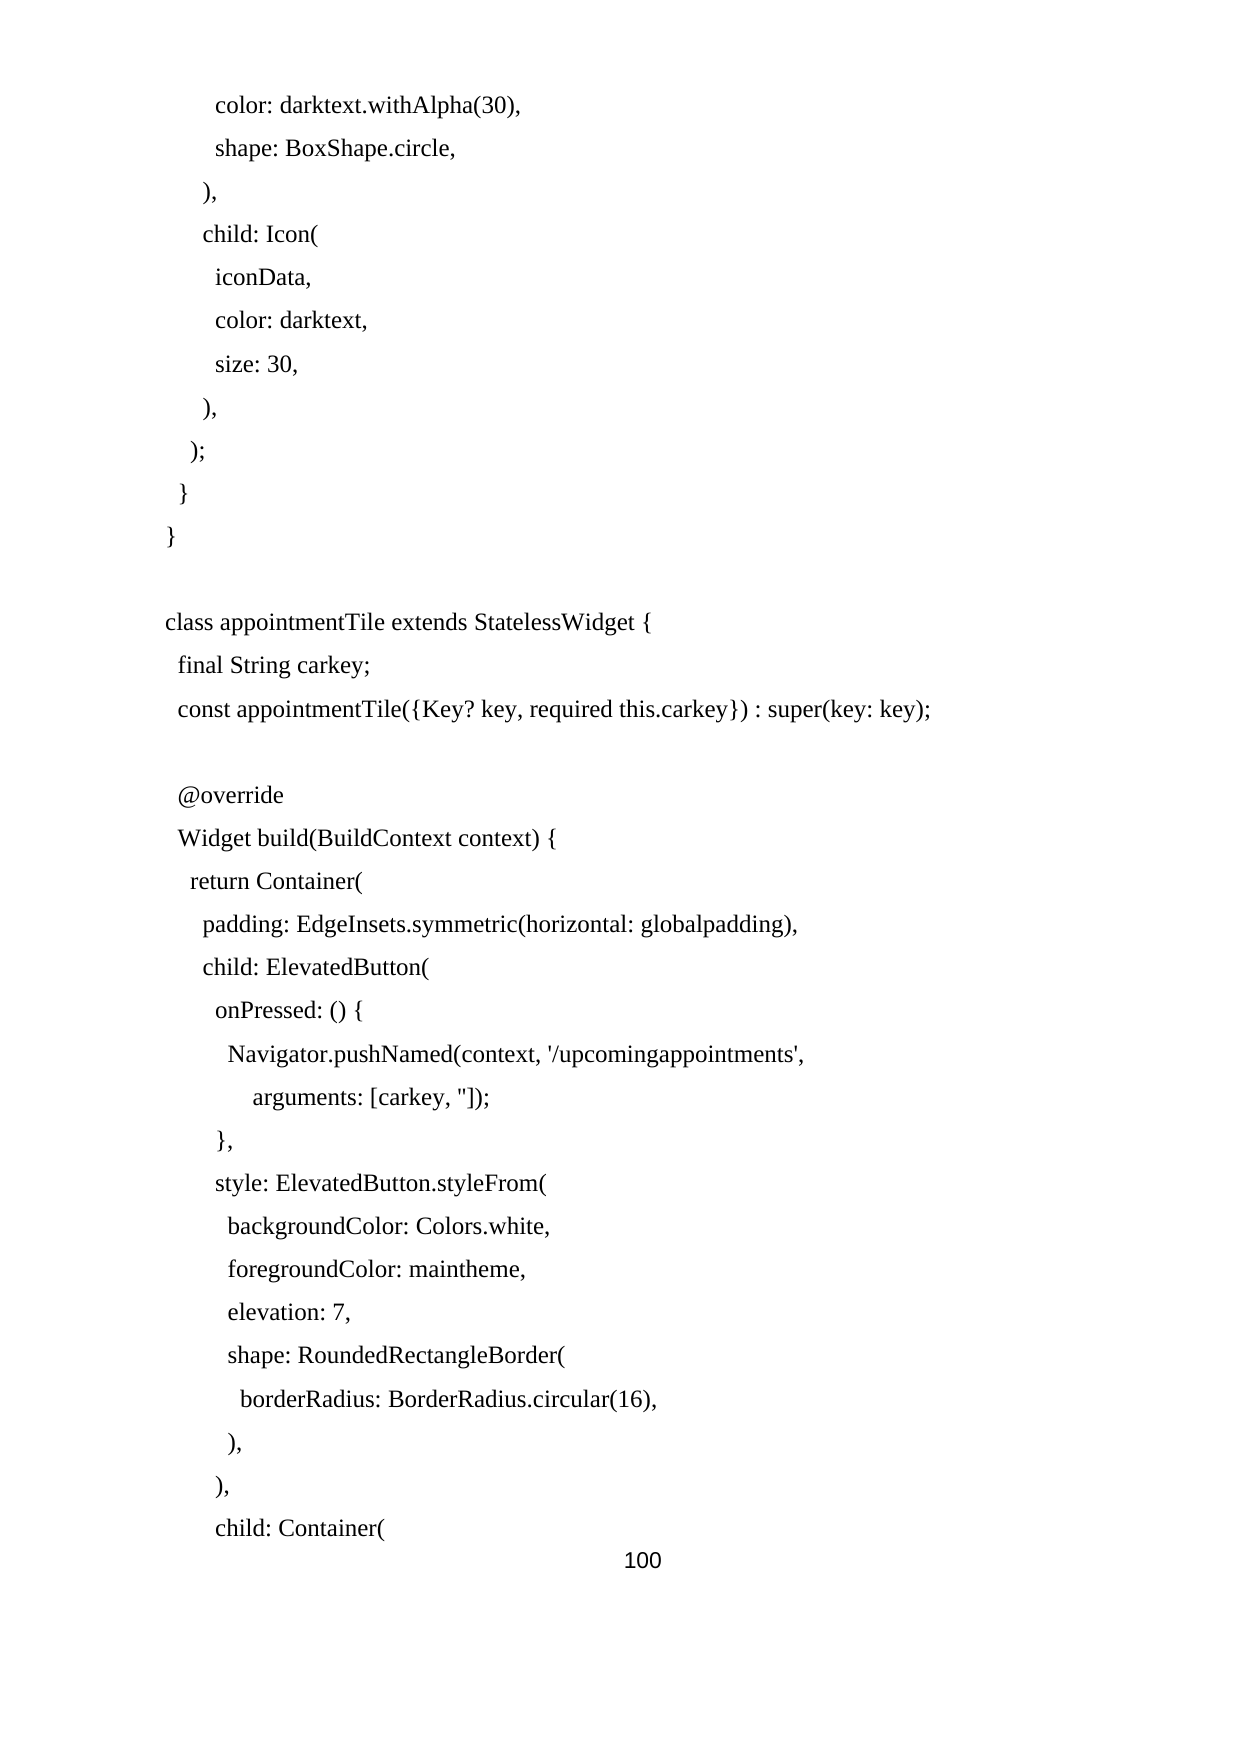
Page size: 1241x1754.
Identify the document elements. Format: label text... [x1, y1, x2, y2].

text } [165, 521, 1120, 550]
text @override [165, 780, 1120, 809]
text style: ElevatedButton.styleFrom( [165, 1168, 1120, 1197]
text ), [165, 1427, 1120, 1456]
text Widget build(BuildContext context) { [165, 823, 1120, 852]
text final String carkey; [165, 651, 1120, 679]
text shape: RoundedRectangleBorder( [165, 1341, 1120, 1369]
text ), [165, 1470, 1120, 1499]
text padding: EdgeInsets.symmetric(horizontal: globalpadding), [165, 909, 1120, 938]
text backgroundColor: Colors.white, [165, 1211, 1120, 1240]
text ), [165, 176, 1120, 205]
text }, [165, 1125, 1120, 1154]
text return Container( [165, 866, 1120, 895]
text color: darktext, [165, 306, 1120, 334]
text arguments: [carkey, '']); [165, 1082, 1120, 1111]
text class appointmentTile extends StatelessWidget { [165, 607, 1120, 636]
text const appointmentTile({Key? key, required this.carkey}) : super(key: key); [165, 694, 1120, 722]
text onPressed: () { [165, 996, 1120, 1024]
text borderRadius: BorderRadius.circular(16), [165, 1384, 1120, 1412]
text iconData, [165, 262, 1120, 291]
text } [165, 478, 1120, 507]
text size: 30, [165, 349, 1120, 377]
text elevation: 7, [165, 1297, 1120, 1326]
text child: Icon( [165, 219, 1120, 248]
text child: Container( [165, 1513, 1120, 1542]
text child: ElevatedButton( [165, 952, 1120, 981]
text foregroundColor: maintheme, [165, 1254, 1120, 1283]
text ), [165, 392, 1120, 421]
text Navigator.pushNamed(context, '/upcomingappointments', [165, 1039, 1120, 1067]
text color: darktext.withAlpha(30), [165, 90, 1120, 119]
text shape: BoxShape.circle, [165, 133, 1120, 162]
text ); [165, 435, 1120, 464]
